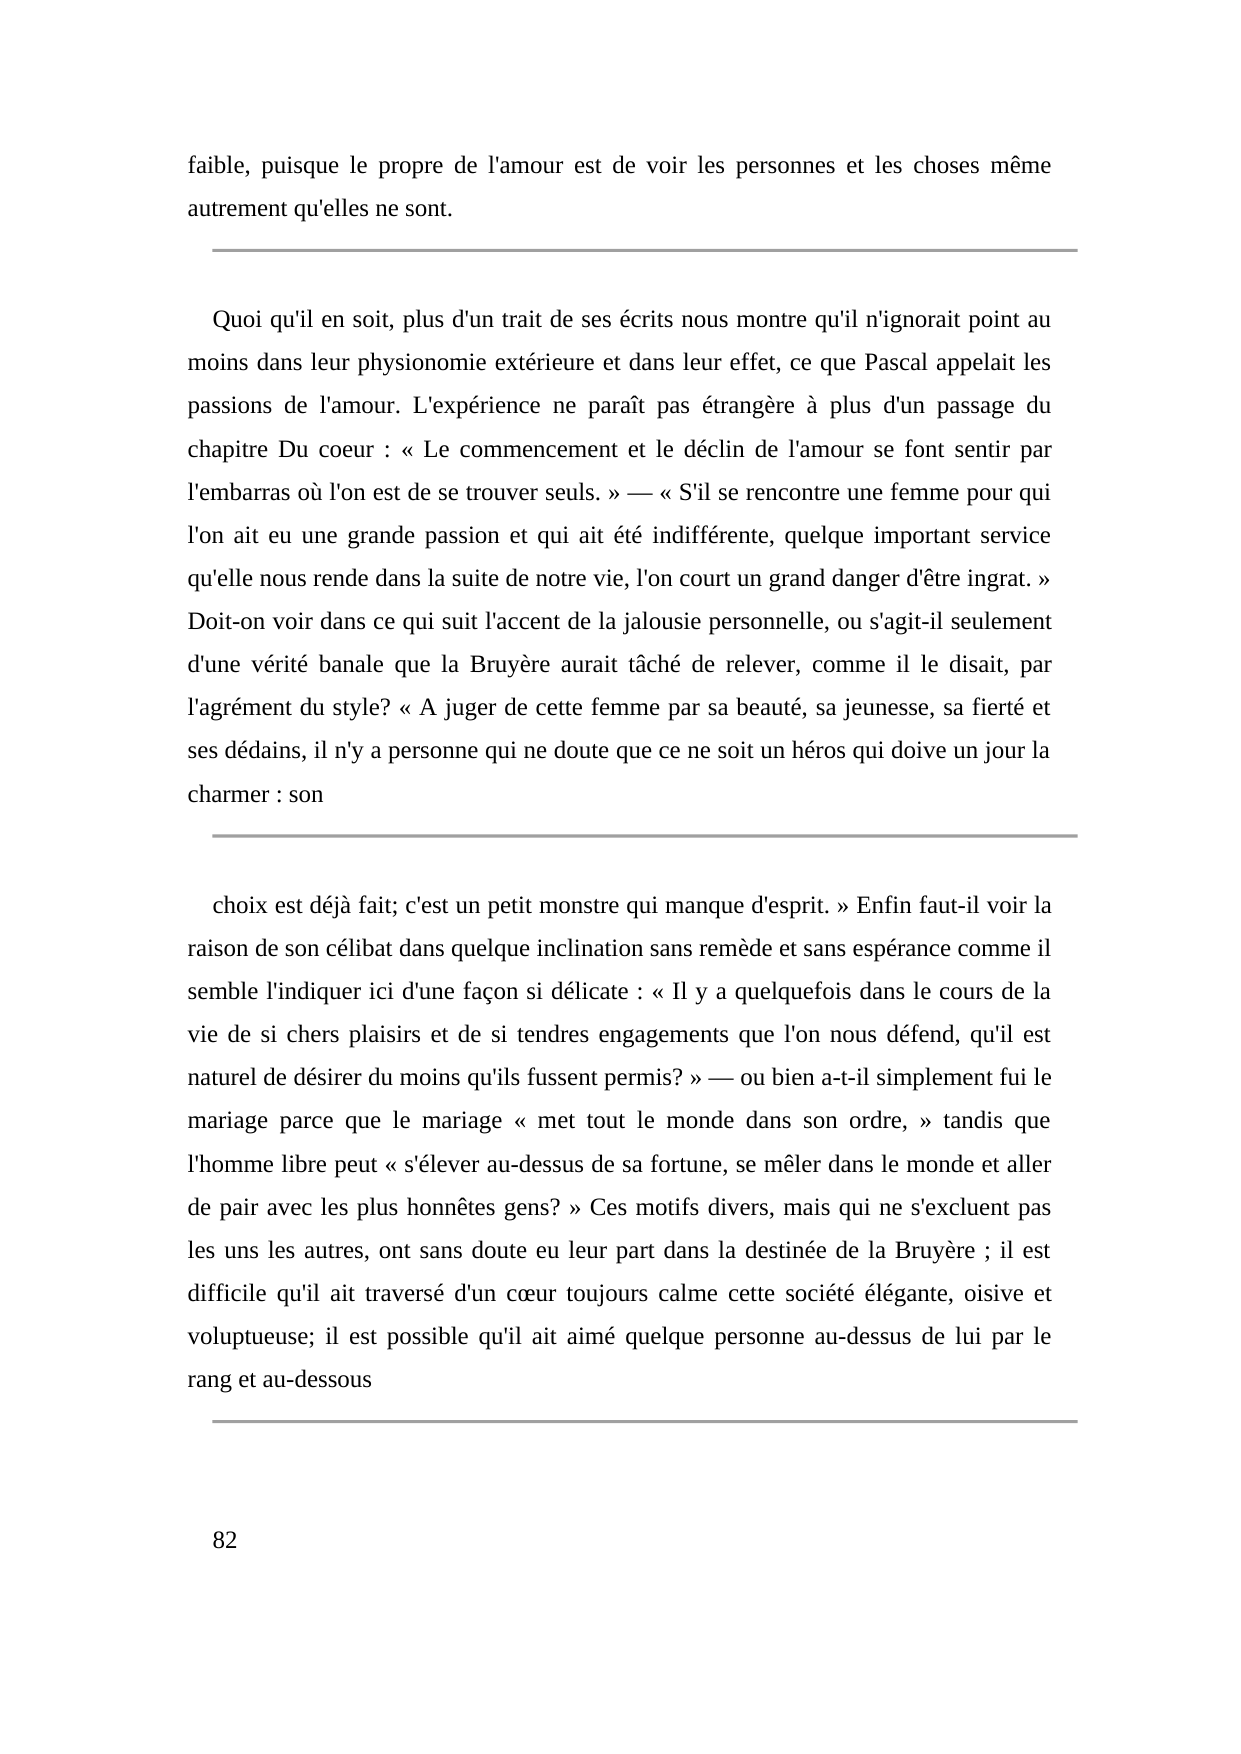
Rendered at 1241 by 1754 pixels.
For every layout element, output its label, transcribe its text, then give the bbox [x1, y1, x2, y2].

text Quoi qu'il en soit, plus d'un trait de ses écrits nous montre qu'il n'ignorait point au moins dans leur physionomie extérieure et dans leur effet, ce que Pascal appelait les passions de l'amour. L'expérience ne paraît pas étrangère à plus d'un passage du chapitre Du coeur : « Le commencement et le déclin de l'amour se font sentir par l'embarras où l'on est de se trouver seuls. » — « S'il se rencontre une femme pour qui l'on ait eu une grande passion et qui ait été indifférente, quelque important service qu'elle nous rende dans la suite de notre vie, l'on court un grand danger d'être ingrat. » Doit-on voir dans ce qui suit l'accent de la jalousie personnelle, ou s'agit-il seulement d'une vérité banale que la Bruyère aurait tâché de relever, comme il le disait, par l'agrément du style? « A juger de cette femme par sa beauté, sa jeunesse, sa fierté et ses dédains, il n'y a personne qui ne doute que ce ne soit un héros qui doive un jour la charmer : son [187, 304, 1053, 807]
text choix est déjà fait; c'est un petit monstre qui manque d'esprit. » Enfin faut-il voir la raison de son célibat dans quelque inclination sans remède et sans espérance comme il semble l'indiquer ici d'une façon si délicate : « Il y a quelquefois dans le cours de la vie de si chers plaisirs et de si tendres engagements que l'on nous défend, qu'il est naturel de désirer du moins qu'ils fussent permis? » — ou bien a-t-il simplement fui le mariage parce que le mariage « met tout le monde dans son ordre, » tandis que l'homme libre peut « s'élever au-dessus de sa fortune, se mêler dans le monde et aller de pair avec les plus honnêtes gens? » Ces motifs divers, mais qui ne s'excluent pas les uns les autres, ont sans doute eu leur part dans la destinée de la Bruyère ; il est difficile qu'il ait traversé d'un cœur toujours calme cette société élégante, oisive et voluptueuse; il est possible qu'il ait aimé quelque personne au-dessus de lui par le rang et au-dessous [187, 890, 1053, 1393]
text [187, 150, 1053, 222]
